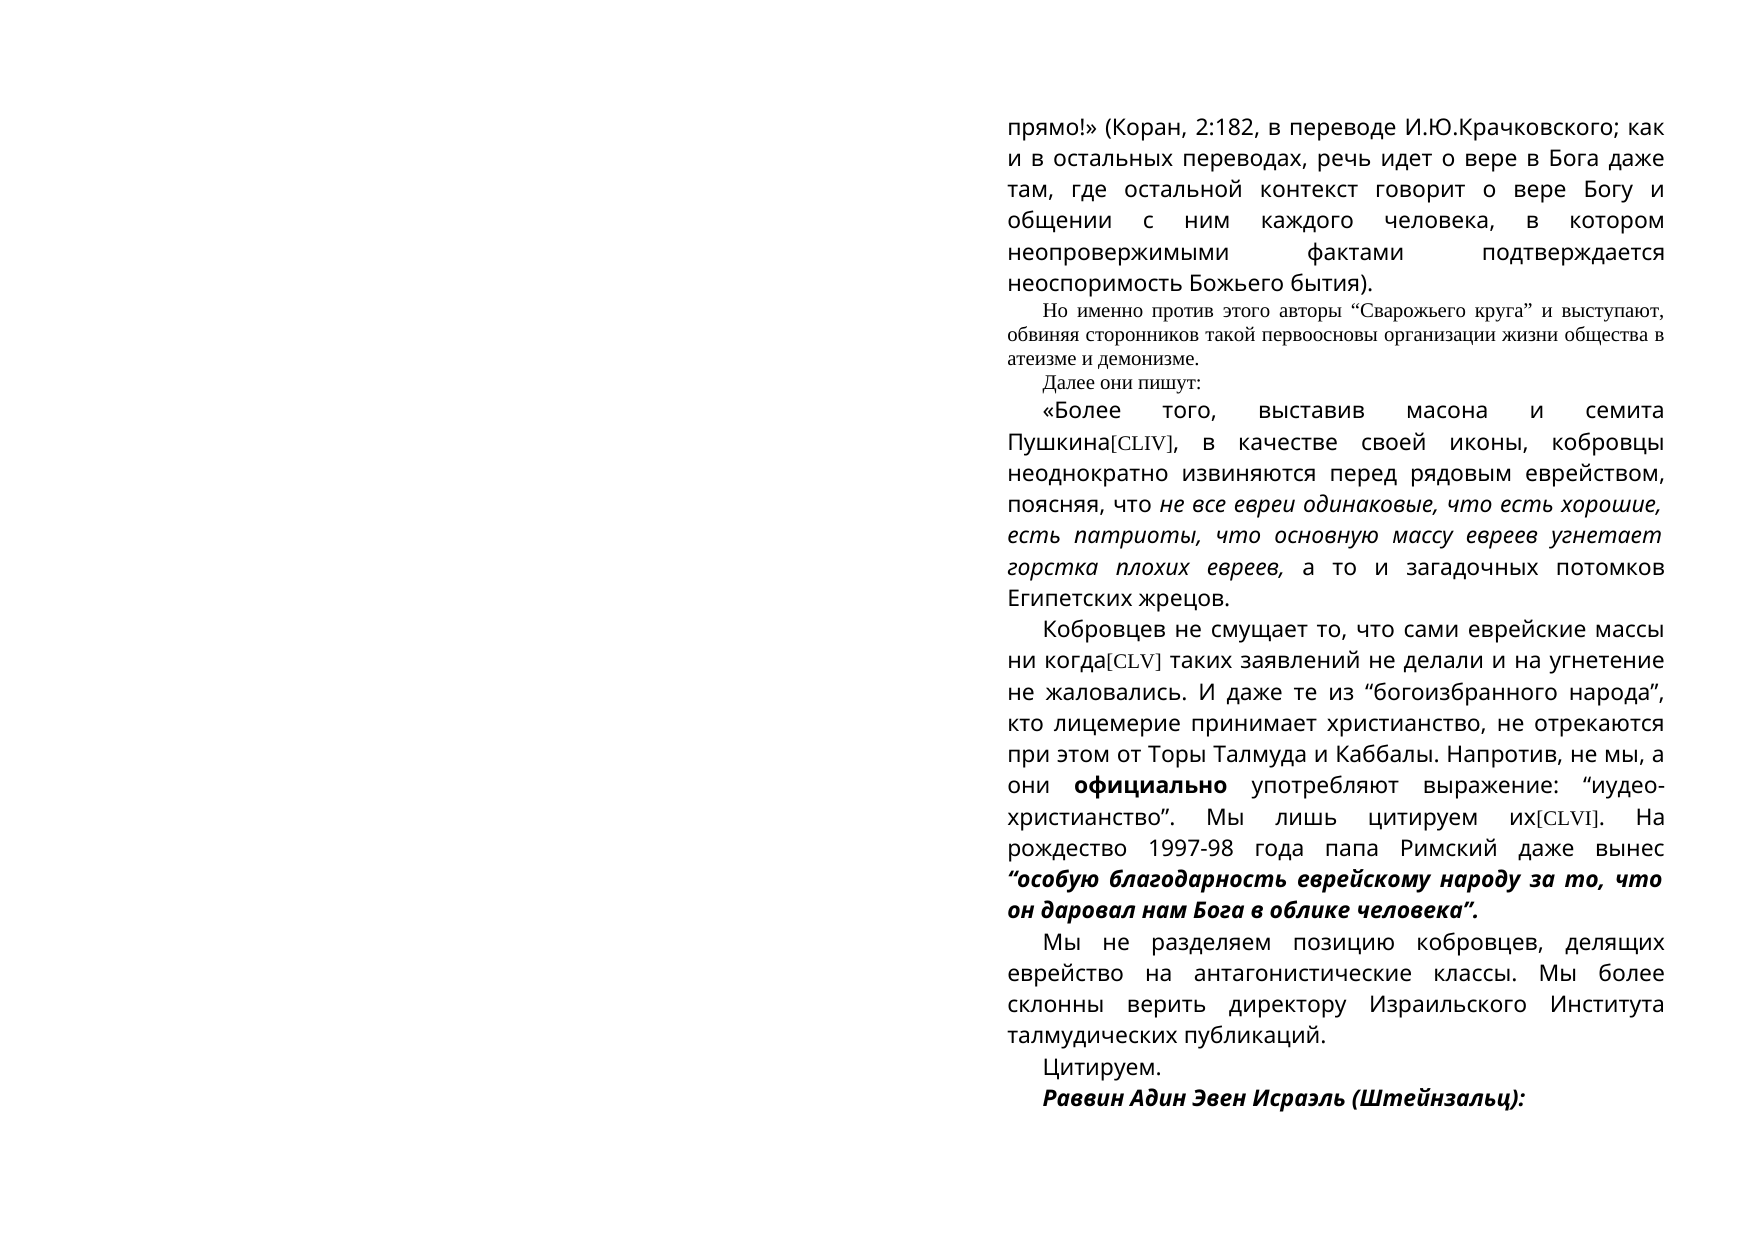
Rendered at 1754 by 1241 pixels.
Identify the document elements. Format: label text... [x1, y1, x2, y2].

text Мы не разделяем позицию кобровцев, делящих еврейство на антагонистические классы. Мы более склонны верить директору Израильского Института талмудических публикаций. [1007, 926, 1665, 1051]
text Но именно против этого авторы “Сварожьего круга” и выступают, обвиняя сторонников такой первоосновы организации жизни общества в атеизме и демонизме. [1007, 298, 1665, 370]
text Цитируем. [1007, 1051, 1665, 1082]
text Далее они пишут: [1007, 370, 1665, 394]
text Раввин Адин Эвен Исраэль (Штейнзальц): [1007, 1082, 1665, 1113]
text Кобровцев не смущает то, что сами еврейские массы ни когда[CLV] таких заявлений не делали и на угнетение не жаловались. И даже те из “богоизбранного народа”, кто лицемерие принимает христианство, не отрекаются при этом от Торы Талмуда и Каббалы. Напротив, не мы, а они официально употребляют выражение: “иудео-христианство”. Мы лишь цитируем их[CLVI]. На рождество 1997-98 года папа Римский даже вынес “особую благодарность еврейскому народу за то, что он даровал нам Бога в облике человека”. [1007, 613, 1665, 926]
text «Более того, выставив масона и семита Пушкина[CLIV], в качестве своей иконы, кобровцы неоднократно извиняются перед рядовым еврейством, поясняя, что не все евреи одинаковые, что есть хорошие, есть патриоты, что основную массу евреев угнетает горстка плохих евреев, а то и загадочных потомков Египетских жрецов. [1007, 394, 1665, 613]
